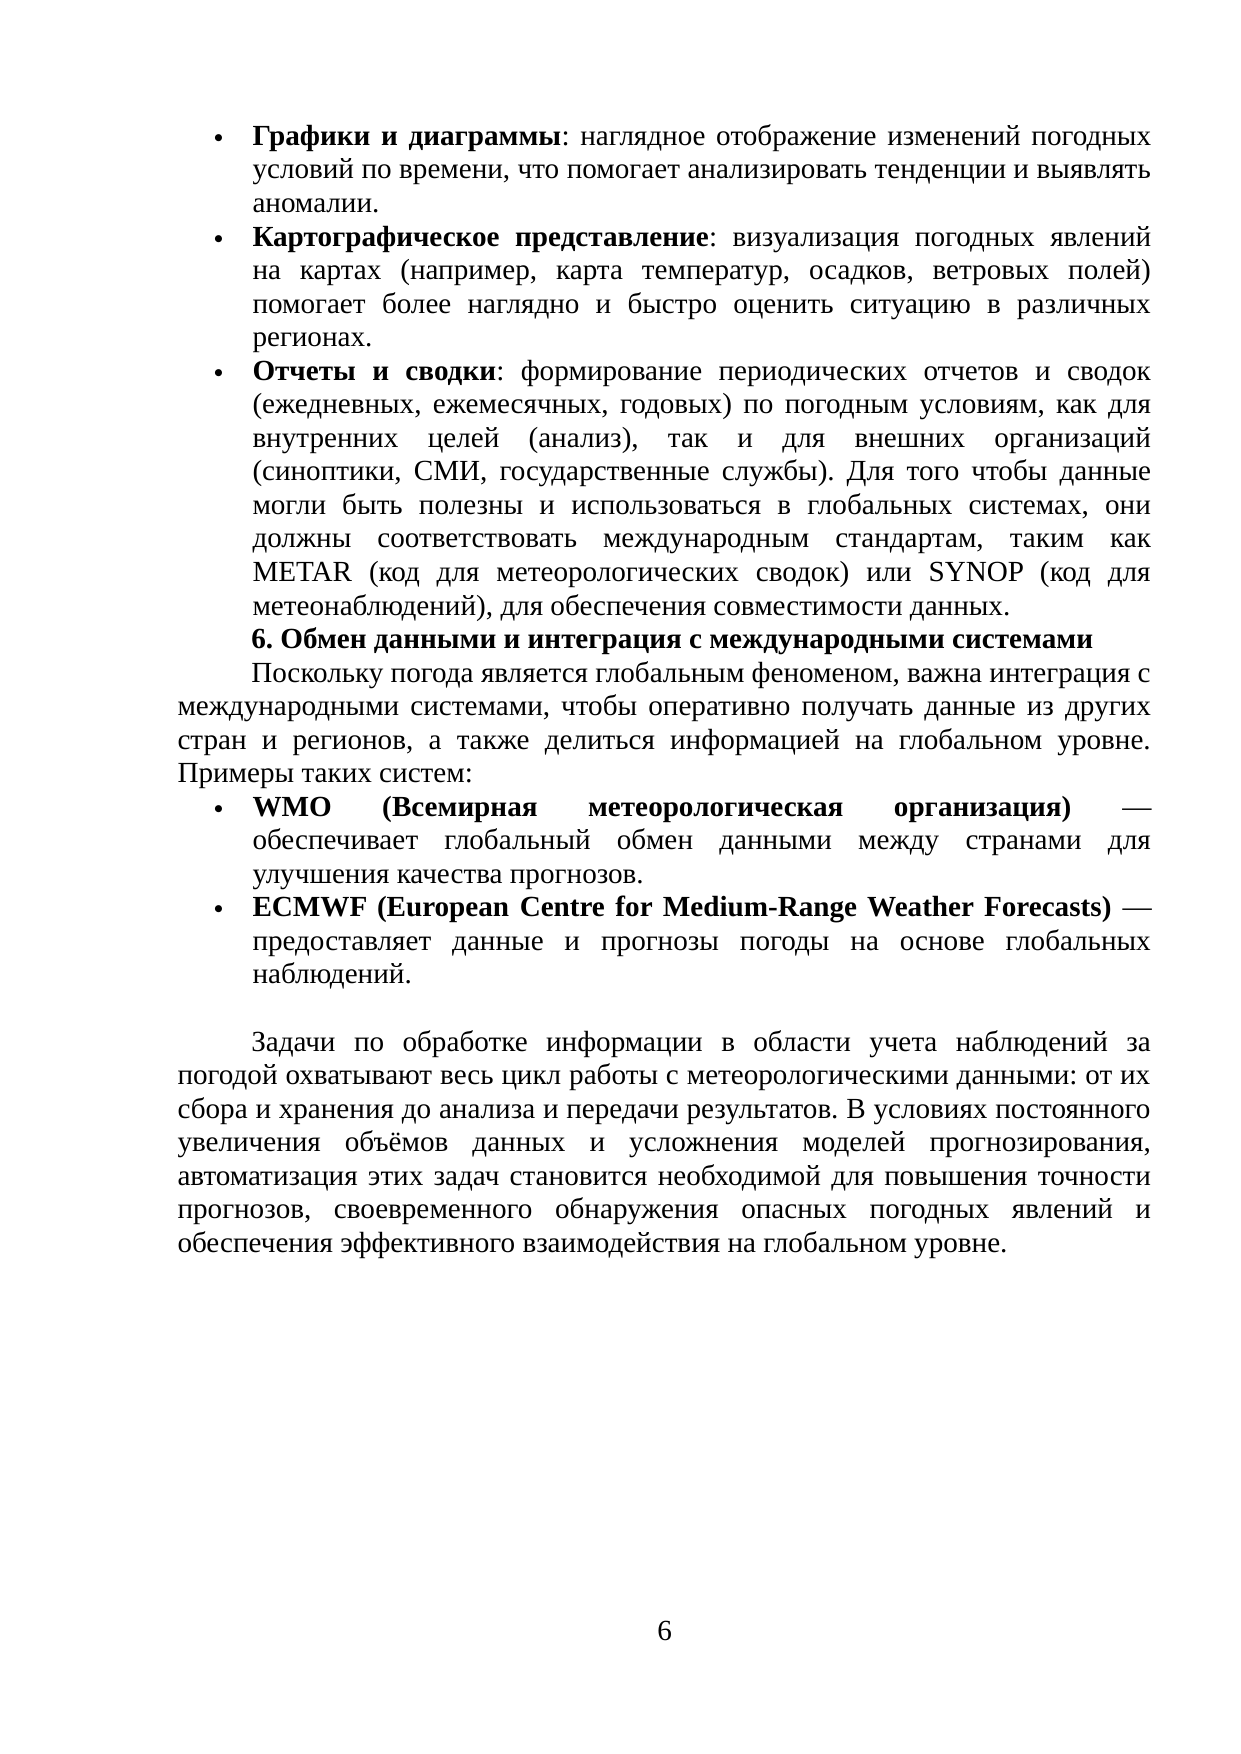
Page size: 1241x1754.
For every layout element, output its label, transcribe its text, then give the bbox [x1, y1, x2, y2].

text 6. Обмен данными и интеграция с международными системами [177, 621, 1152, 655]
list Отчеты и сводки: формирование периодических отчетов и сводок (ежедневных, ежемесячных, годовых) по погодным условиям, как для внутренних целей (анализ), так и для внешних организаций (синоптики, СМИ, государственные службы). Для того чтобы данные могли быть полезны и использоваться в глобальных системах, они должны соответствовать международным стандартам, таким как METAR (код для метеорологических сводок) или SYNOP (код для метеонаблюдений), для обеспечения совместимости данных. [215, 353, 1152, 621]
list Графики и диаграммы: наглядное отображение изменений погодных условий по времени, что помогает анализировать тенденции и выявлять аномалии. [215, 118, 1152, 219]
text Задачи по обработке информации в области учета наблюдений за погодой охватывают весь цикл работы с метеорологическими данными: от их сбора и хранения до анализа и передачи результатов. В условиях постоянного увеличения объёмов данных и усложнения моделей прогнозирования, автоматизация этих задач становится необходимой для повышения точности прогнозов, своевременного обнаружения опасных погодных явлений и обеспечения эффективного взаимодействия на глобальном уровне. [177, 1024, 1152, 1258]
list Картографическое представление: визуализация погодных явлений на картах (например, карта температур, осадков, ветровых полей) помогает более наглядно и быстро оценить ситуацию в различных регионах. [215, 219, 1152, 353]
list ECMWF (European Centre for Medium-Range Weather Forecasts) — предоставляет данные и прогнозы погоды на основе глобальных наблюдений. [215, 889, 1152, 990]
text Поскольку погода является глобальным феноменом, важна интеграция с международными системами, чтобы оперативно получать данные из других стран и регионов, а также делиться информацией на глобальном уровне. Примеры таких систем: [177, 655, 1152, 789]
list WMO (Всемирная метеорологическая организация) — обеспечивает глобальный обмен данными между странами для улучшения качества прогнозов. [215, 789, 1152, 889]
